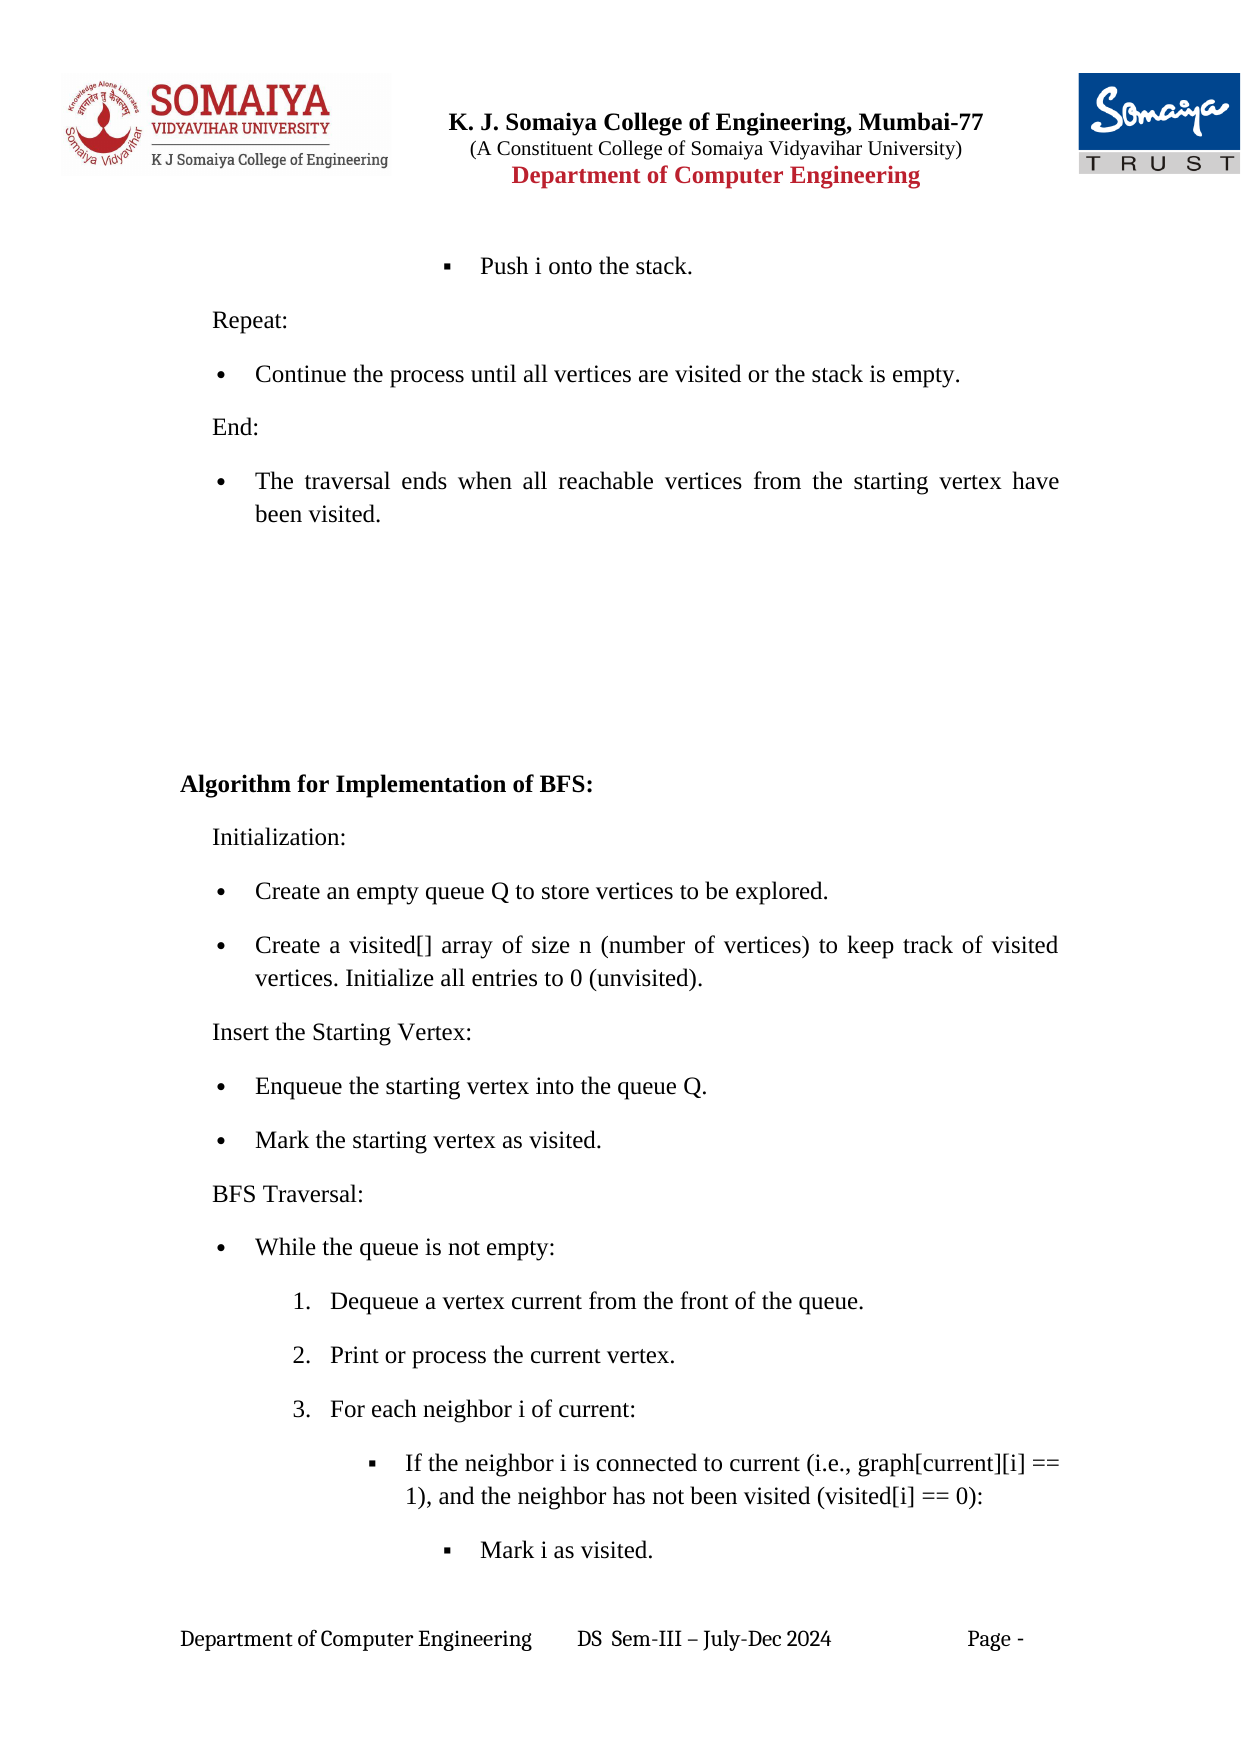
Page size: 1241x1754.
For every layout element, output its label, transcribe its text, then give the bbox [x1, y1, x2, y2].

picture [1078, 73, 1241, 174]
picture [61, 73, 392, 176]
text Algorithm for Implementation of BFS: [180, 769, 1060, 797]
text  Insert the Starting Vertex: [180, 1017, 1060, 1046]
text  BFS Traversal: [180, 1179, 1060, 1207]
list While the queue is not empty: [217, 1232, 1060, 1261]
list Create a visited[] array of size n (number of vertices) to keep track of visited vertices. Initialize all entries to 0 (unvisited). [217, 930, 1060, 992]
list Push i onto the stack. [442, 251, 1060, 280]
text  Repeat: [180, 305, 1060, 333]
list If the neighbor i is connected to current (i.e., graph[current][i] == 1), and the neighbor has not been visited (visited[i] == 0): [367, 1448, 1060, 1510]
list Print or process the current vertex. [292, 1340, 1060, 1369]
text  End: [180, 412, 1060, 441]
list Create an empty queue Q to store vertices to be explored. [217, 876, 1060, 905]
list Enqueue the starting vertex into the queue Q. [217, 1071, 1060, 1100]
list The traversal ends when all reachable vertices from the starting vertex have been visited. [217, 466, 1060, 528]
list Continue the process until all vertices are visited or the stack is empty. [217, 359, 1060, 387]
list Mark i as visited. [442, 1535, 1060, 1563]
text  Initialization: [180, 822, 1060, 851]
list Dequeue a vertex current from the front of the queue. [292, 1286, 1060, 1315]
list Mark the starting vertex as visited. [217, 1125, 1060, 1153]
list For each neighbor i of current: [292, 1394, 1060, 1423]
